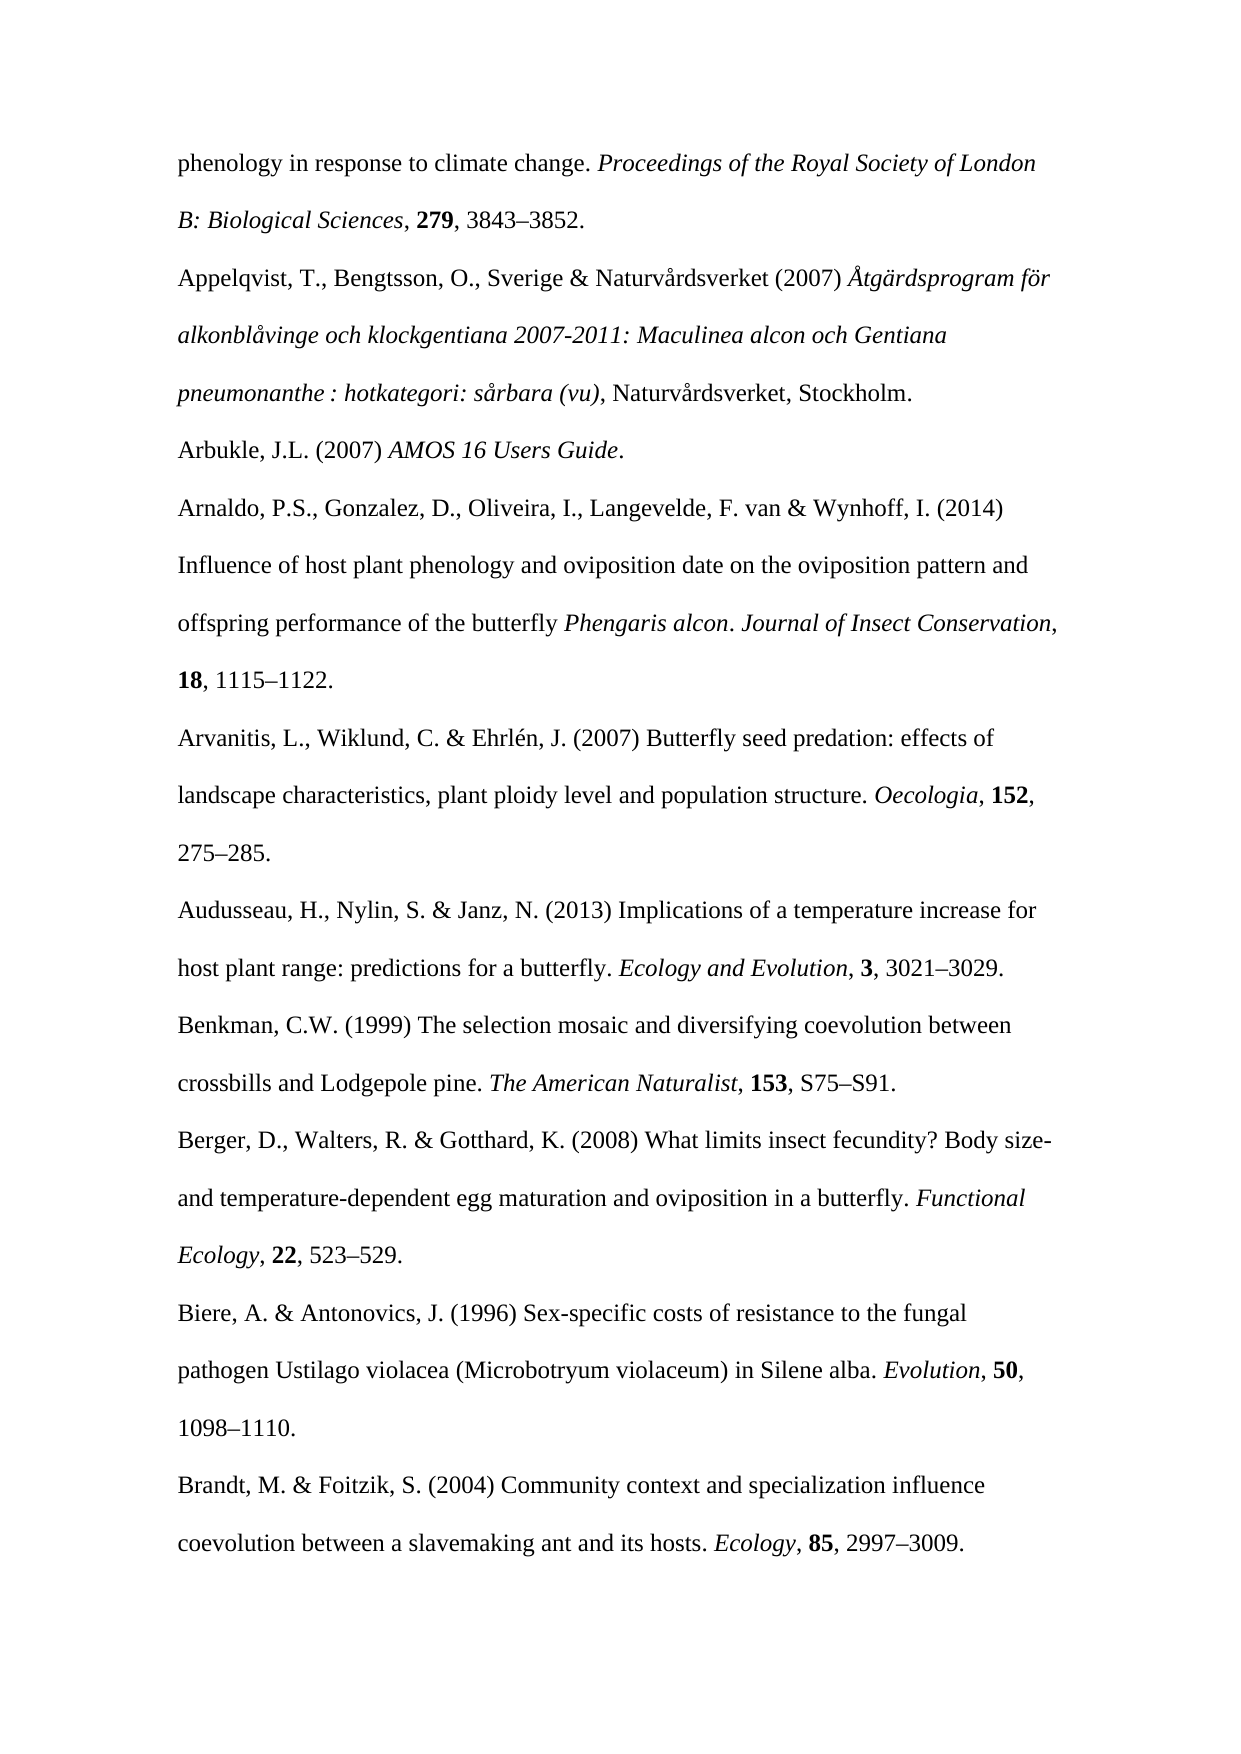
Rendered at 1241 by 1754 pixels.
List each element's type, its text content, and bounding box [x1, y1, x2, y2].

text Arbukle, J.L. (2007) AMOS 16 Users Guide. [177, 435, 1063, 464]
text Arvanitis, L., Wiklund, C. & Ehrlén, J. (2007) Butterfly seed predation: effects of landscape characteristics, plant ploidy level and population structure. Oecologia, 152, 275–285. [177, 723, 1063, 866]
text Benkman, C.W. (1999) The selection mosaic and diversifying coevolution between crossbills and Lodgepole pine. The American Naturalist, 153, S75–S91. [177, 1010, 1063, 1096]
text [177, 148, 1063, 234]
text Berger, D., Walters, R. & Gotthard, K. (2008) What limits insect fecundity? Body size- and temperature-dependent egg maturation and oviposition in a butterfly. Functional Ecology, 22, 523–529. [177, 1125, 1063, 1269]
text Arnaldo, P.S., Gonzalez, D., Oliveira, I., Langevelde, F. van & Wynhoff, I. (2014) Influence of host plant phenology and oviposition date on the oviposition pattern and offspring performance of the butterfly Phengaris alcon. Journal of Insect Conservation, 18, 1115–1122. [177, 493, 1063, 694]
text Appelqvist, T., Bengtsson, O., Sverige & Naturvårdsverket (2007) Åtgärdsprogram för alkonblåvinge och klockgentiana 2007-2011: Maculinea alcon och Gentiana pneumonanthe : hotkategori: sårbara (vu), Naturvårdsverket, Stockholm. [177, 263, 1063, 406]
text Biere, A. & Antonovics, J. (1996) Sex-specific costs of resistance to the fungal pathogen Ustilago violacea (Microbotryum violaceum) in Silene alba. Evolution, 50, 1098–1110. [177, 1298, 1063, 1441]
text Brandt, M. & Foitzik, S. (2004) Community context and specialization influence coevolution between a slavemaking ant and its hosts. Ecology, 85, 2997–3009. [177, 1470, 1063, 1556]
text Audusseau, H., Nylin, S. & Janz, N. (2013) Implications of a temperature increase for host plant range: predictions for a butterfly. Ecology and Evolution, 3, 3021–3029. [177, 895, 1063, 981]
